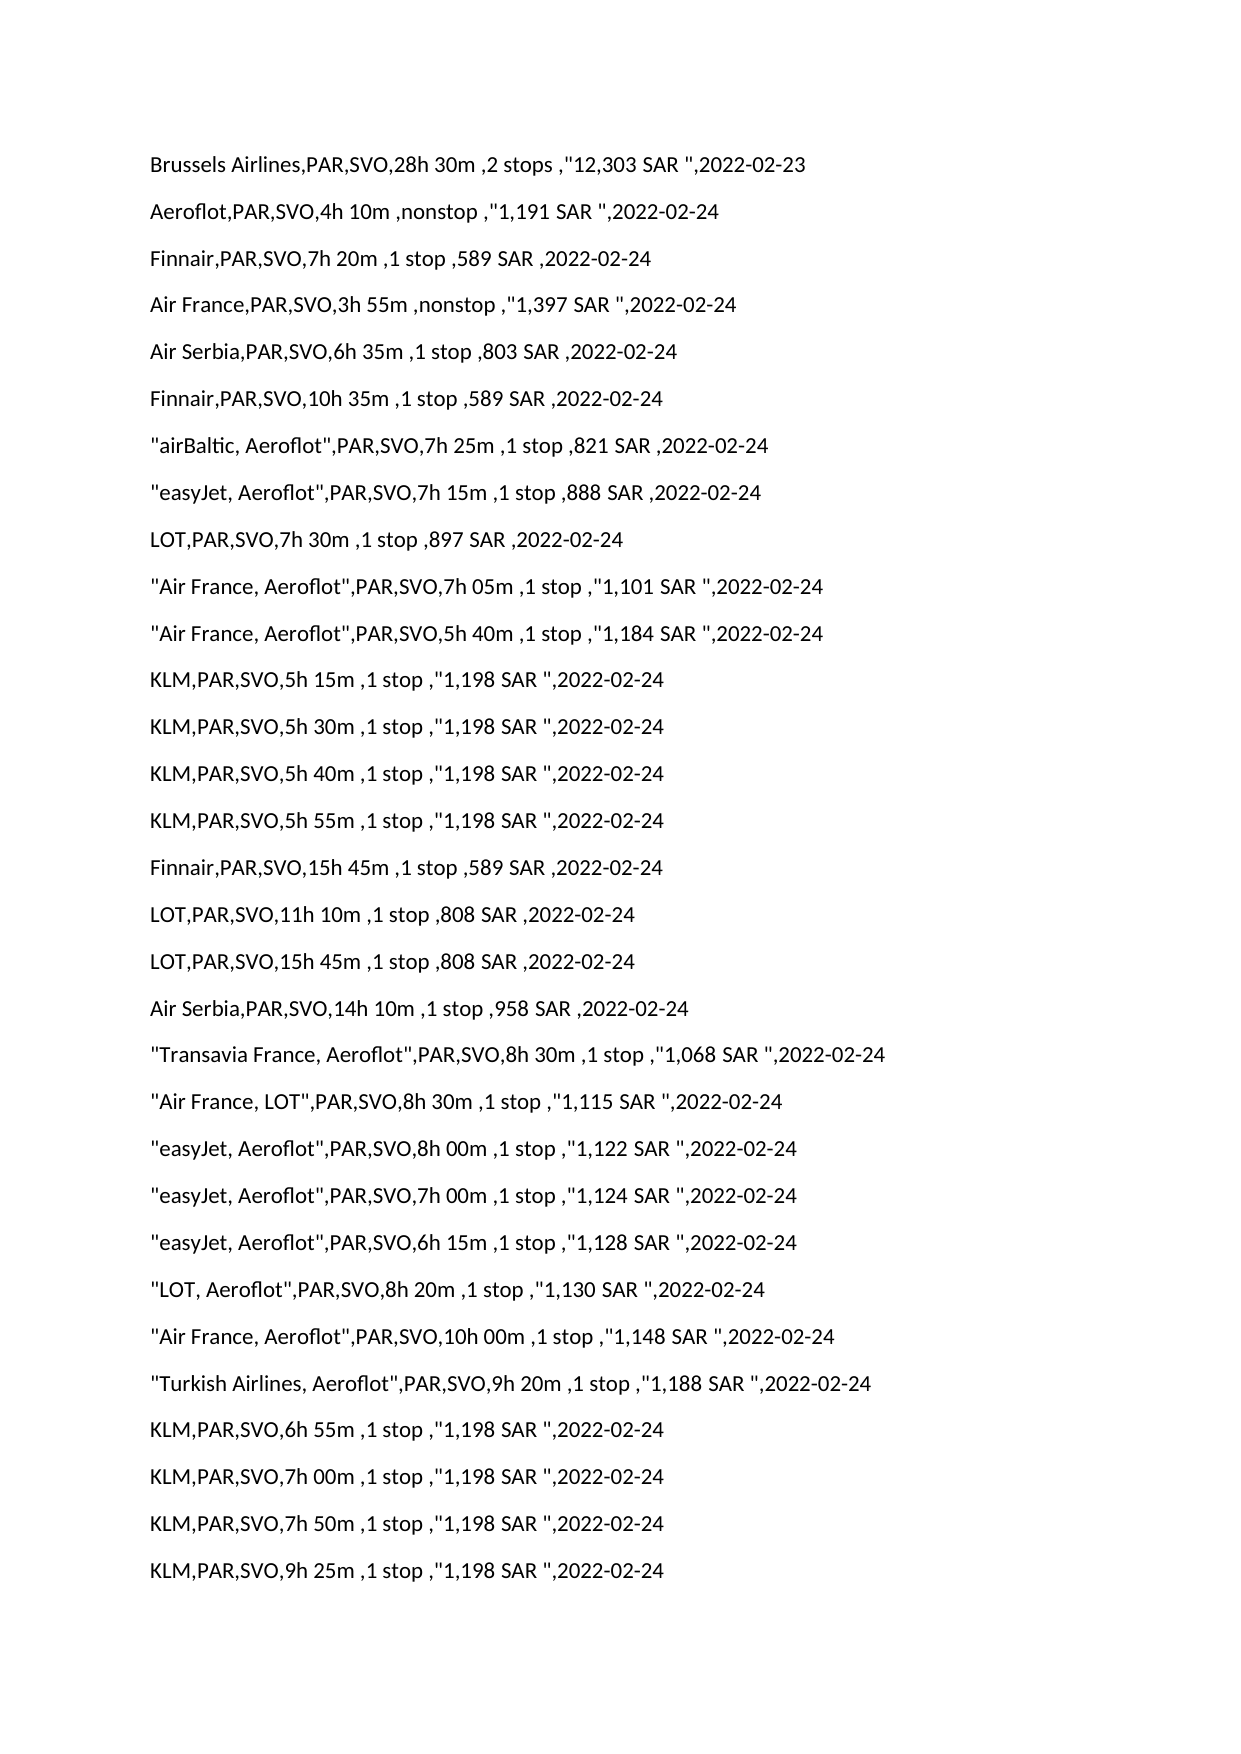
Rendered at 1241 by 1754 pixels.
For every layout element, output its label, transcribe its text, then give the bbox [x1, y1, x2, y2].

text Brussels Airlines,PAR,SVO,28h 30m ,2 stops ,"12,303 SAR ",2022-02-23 [150, 150, 1090, 178]
text KLM,PAR,SVO,5h 15m ,1 stop ,"1,198 SAR ",2022-02-24 [150, 666, 1090, 694]
text KLM,PAR,SVO,7h 50m ,1 stop ,"1,198 SAR ",2022-02-24 [150, 1509, 1090, 1537]
text Finnair,PAR,SVO,7h 20m ,1 stop ,589 SAR ,2022-02-24 [150, 244, 1090, 272]
text "easyJet, Aeroflot",PAR,SVO,8h 00m ,1 stop ,"1,122 SAR ",2022-02-24 [150, 1134, 1090, 1162]
text "Air France, Aeroflot",PAR,SVO,7h 05m ,1 stop ,"1,101 SAR ",2022-02-24 [150, 572, 1090, 600]
text "Transavia France, Aeroflot",PAR,SVO,8h 30m ,1 stop ,"1,068 SAR ",2022-02-24 [150, 1041, 1090, 1069]
text Finnair,PAR,SVO,10h 35m ,1 stop ,589 SAR ,2022-02-24 [150, 384, 1090, 412]
text KLM,PAR,SVO,7h 00m ,1 stop ,"1,198 SAR ",2022-02-24 [150, 1462, 1090, 1491]
text LOT,PAR,SVO,15h 45m ,1 stop ,808 SAR ,2022-02-24 [150, 947, 1090, 975]
text KLM,PAR,SVO,6h 55m ,1 stop ,"1,198 SAR ",2022-02-24 [150, 1416, 1090, 1444]
text KLM,PAR,SVO,9h 25m ,1 stop ,"1,198 SAR ",2022-02-24 [150, 1556, 1090, 1584]
text Air Serbia,PAR,SVO,14h 10m ,1 stop ,958 SAR ,2022-02-24 [150, 994, 1090, 1022]
text Air France,PAR,SVO,3h 55m ,nonstop ,"1,397 SAR ",2022-02-24 [150, 291, 1090, 319]
text KLM,PAR,SVO,5h 30m ,1 stop ,"1,198 SAR ",2022-02-24 [150, 712, 1090, 741]
text Air Serbia,PAR,SVO,6h 35m ,1 stop ,803 SAR ,2022-02-24 [150, 337, 1090, 366]
text "airBaltic, Aeroflot",PAR,SVO,7h 25m ,1 stop ,821 SAR ,2022-02-24 [150, 431, 1090, 459]
text "Air France, Aeroflot",PAR,SVO,5h 40m ,1 stop ,"1,184 SAR ",2022-02-24 [150, 619, 1090, 647]
text "Air France, LOT",PAR,SVO,8h 30m ,1 stop ,"1,115 SAR ",2022-02-24 [150, 1087, 1090, 1116]
text Finnair,PAR,SVO,15h 45m ,1 stop ,589 SAR ,2022-02-24 [150, 853, 1090, 881]
text "easyJet, Aeroflot",PAR,SVO,7h 15m ,1 stop ,888 SAR ,2022-02-24 [150, 478, 1090, 506]
text LOT,PAR,SVO,7h 30m ,1 stop ,897 SAR ,2022-02-24 [150, 525, 1090, 553]
text LOT,PAR,SVO,11h 10m ,1 stop ,808 SAR ,2022-02-24 [150, 900, 1090, 928]
text "easyJet, Aeroflot",PAR,SVO,7h 00m ,1 stop ,"1,124 SAR ",2022-02-24 [150, 1181, 1090, 1209]
text KLM,PAR,SVO,5h 55m ,1 stop ,"1,198 SAR ",2022-02-24 [150, 806, 1090, 834]
text "easyJet, Aeroflot",PAR,SVO,6h 15m ,1 stop ,"1,128 SAR ",2022-02-24 [150, 1228, 1090, 1256]
text "Air France, Aeroflot",PAR,SVO,10h 00m ,1 stop ,"1,148 SAR ",2022-02-24 [150, 1322, 1090, 1350]
text "LOT, Aeroflot",PAR,SVO,8h 20m ,1 stop ,"1,130 SAR ",2022-02-24 [150, 1275, 1090, 1303]
text "Turkish Airlines, Aeroflot",PAR,SVO,9h 20m ,1 stop ,"1,188 SAR ",2022-02-24 [150, 1369, 1090, 1397]
text KLM,PAR,SVO,5h 40m ,1 stop ,"1,198 SAR ",2022-02-24 [150, 759, 1090, 787]
text Aeroflot,PAR,SVO,4h 10m ,nonstop ,"1,191 SAR ",2022-02-24 [150, 197, 1090, 225]
